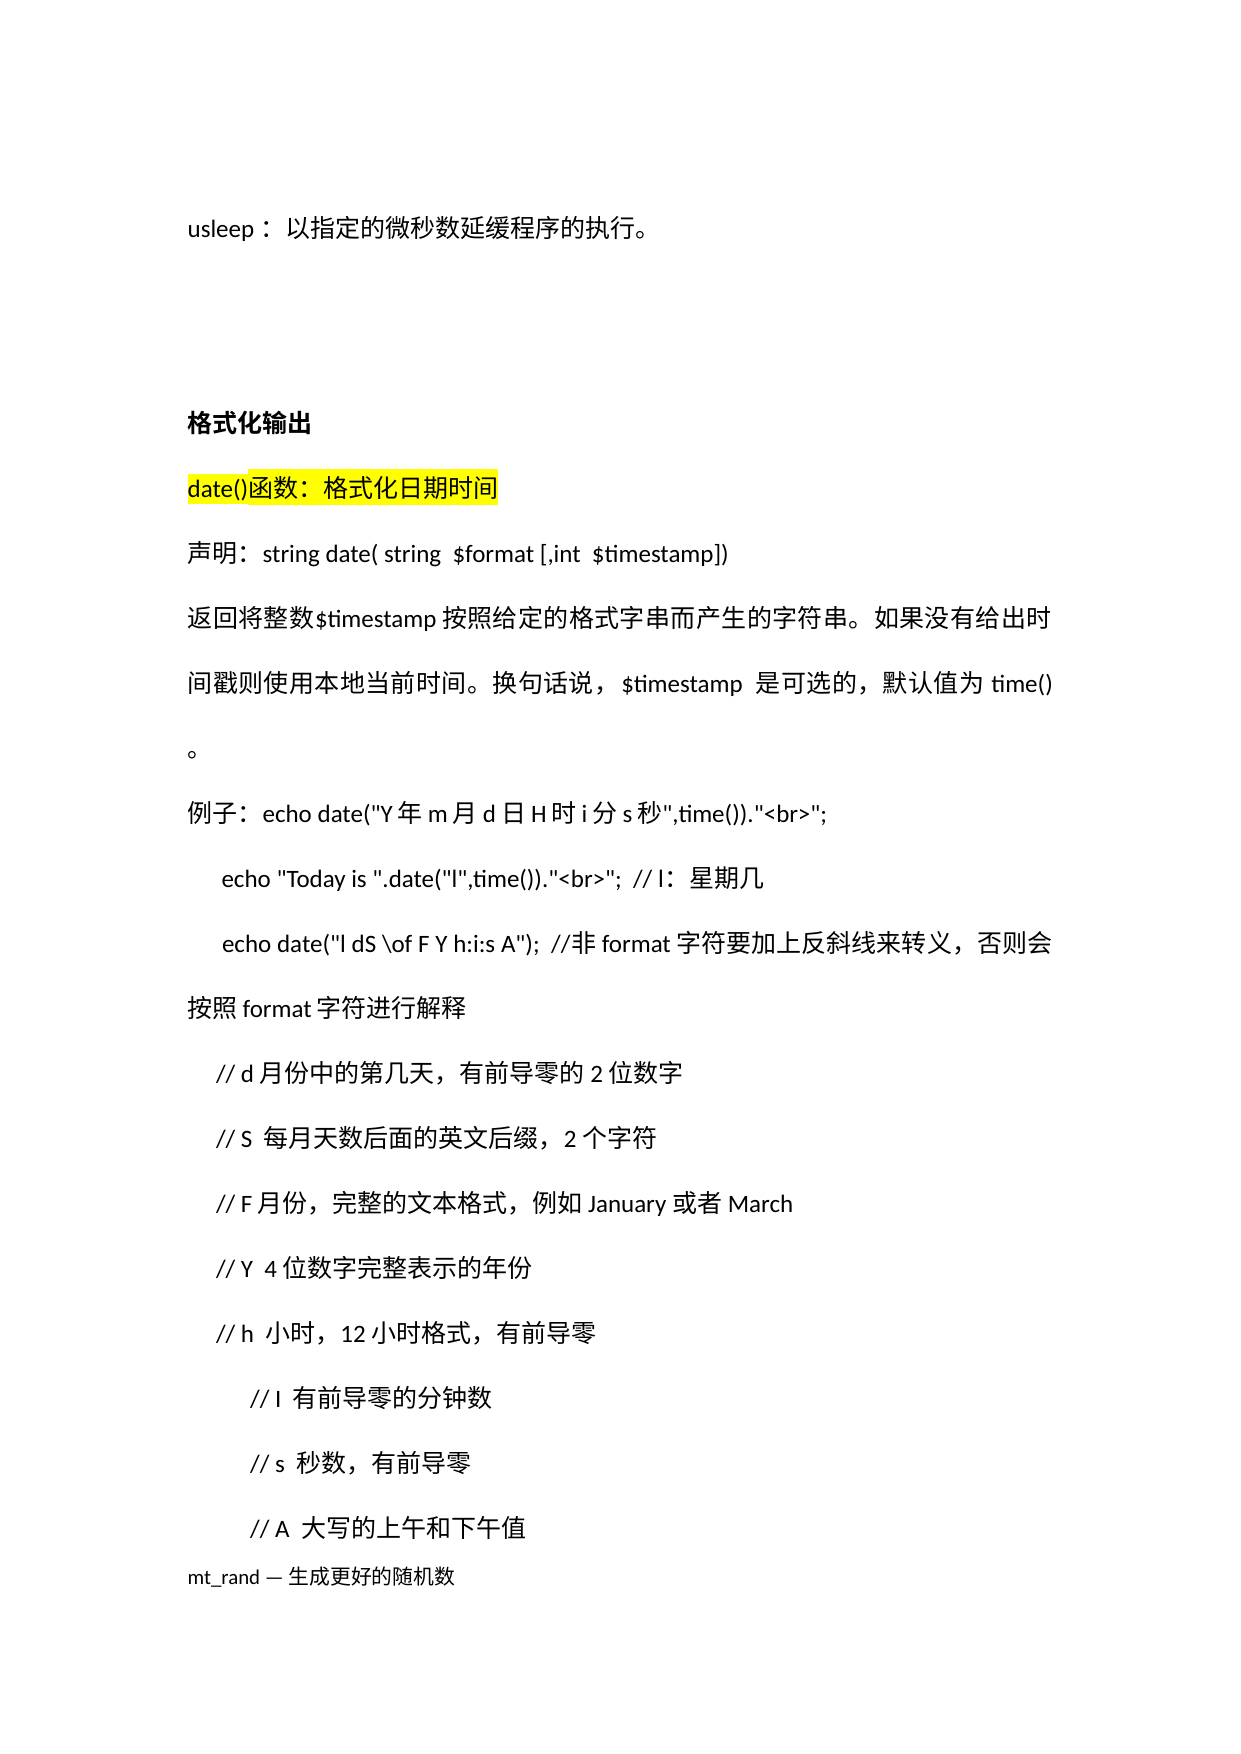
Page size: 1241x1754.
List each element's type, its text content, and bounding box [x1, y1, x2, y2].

text // S 每月天数后面的英文后缀，2 个字符 [187, 1104, 1053, 1169]
text usleep ：以指定的微秒数延缓程序的执行。 [187, 194, 1053, 259]
text // A 大写的上午和下午值 [187, 1494, 1053, 1559]
text echo "Today is ".date("l",time())."<br>"; // l：星期几 [187, 844, 1053, 909]
text // Y 4 位数字完整表示的年份 [187, 1234, 1053, 1299]
text 返回将整数$timestamp按照给定的格式字串而产生的字符串。如果没有给出时间戳则使用本地当前时间。换句话说，$timestamp 是可选的，默认值为 time() 。 [187, 584, 1053, 779]
text // I 有前导零的分钟数 [187, 1364, 1053, 1429]
text // s 秒数，有前导零 [187, 1429, 1053, 1494]
text // F月份，完整的文本格式，例如 January 或者 March [187, 1169, 1053, 1234]
text // h 小时，12 小时格式，有前导零 [187, 1299, 1053, 1364]
text 例子：echo date("Y年m月d日H时i分s秒",time())."<br>"; [187, 779, 1053, 844]
text 声明：string date( string $format [,int $timestamp]) [187, 519, 1053, 584]
text mt_rand — 生成更好的随机数 [187, 1559, 1053, 1592]
text // d 月份中的第几天，有前导零的 2 位数字 [187, 1039, 1053, 1104]
text 格式化输出 [187, 389, 1053, 454]
text date()函数：格式化日期时间 [187, 454, 1053, 519]
text echo date("l dS \of F Y h:i:s A"); //非format字符要加上反斜线来转义，否则会按照format字符进行解释 [187, 909, 1053, 1039]
